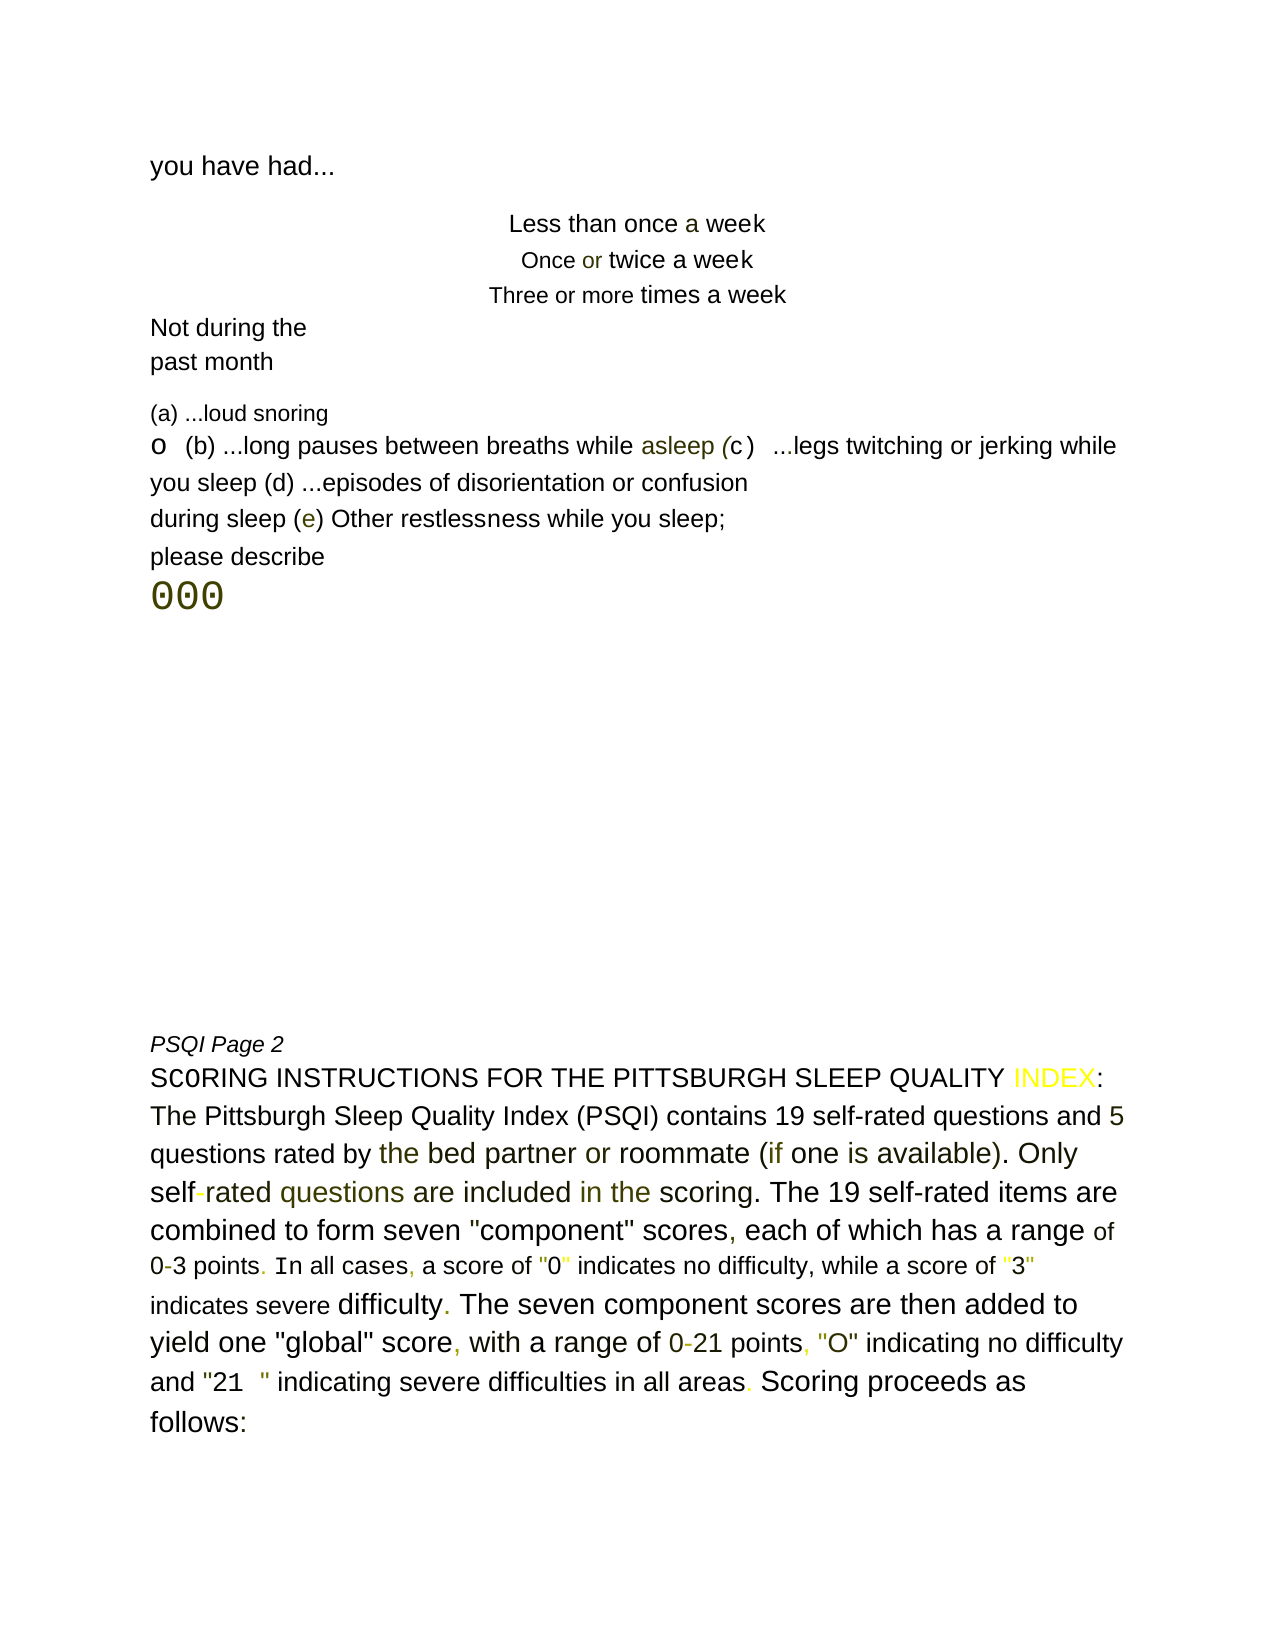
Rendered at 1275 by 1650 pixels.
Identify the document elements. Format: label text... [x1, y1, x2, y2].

text Once or twice a week [150, 245, 1125, 276]
text 000 [150, 575, 1125, 622]
text past month [150, 347, 1125, 376]
text during sleep (e) Other restlessness while you sleep; [150, 504, 1125, 535]
text Three or more times a week [150, 280, 1125, 309]
text please describe [150, 542, 1125, 571]
text Not during the [150, 313, 1125, 342]
text SCORING INSTRUCTIONS FOR THE PITTSBURGH SLEEP QUALITY INDEX: The Pittsburgh Sleep Quality Index (PSQI) contains 19 self-rated questions and 5 questions rated by the bed partner or roommate (if one is available). Only self-rated questions are included in the scoring. The 19 self-rated items are combined to form seven "component" scores, each of which has a range of 0-3 points. In all cases, a score of "0" indicates no difficulty, while a score of "3" indicates severe difficulty. The seven component scores are then added to yield one "global" score, with a range of 0-21 points, "O" indicating no difficulty and "21 " indicating severe difficulties in all areas. Scoring proceeds as follows: [150, 1062, 1125, 1438]
text o (b) ...long pauses between breaths while asleep (c) ...legs twitching or jerking while you sleep (d) ...episodes of disorientation or confusion [150, 431, 1125, 497]
text (a) ...loud snoring [150, 400, 1125, 427]
text Less than once a week [150, 209, 1125, 240]
text PSQI Page 2 [150, 1031, 1125, 1058]
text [150, 150, 1125, 181]
